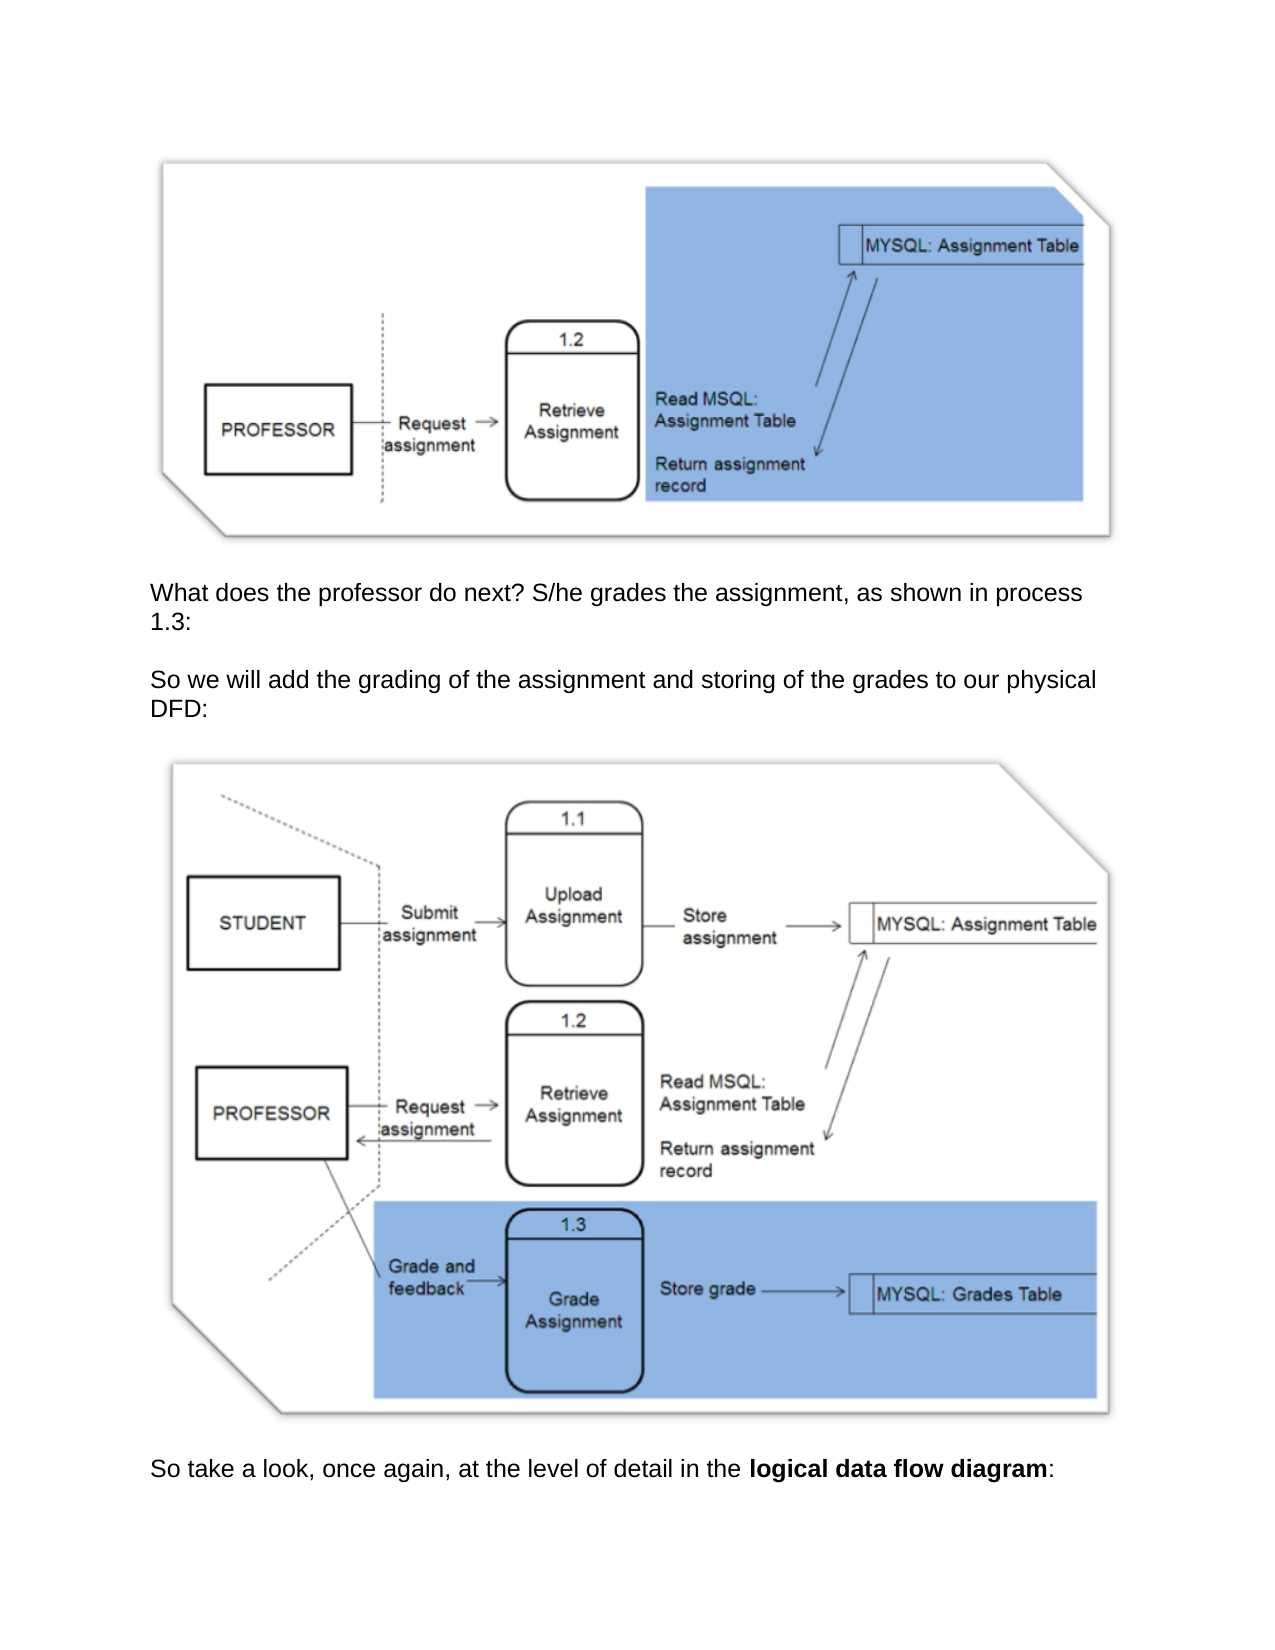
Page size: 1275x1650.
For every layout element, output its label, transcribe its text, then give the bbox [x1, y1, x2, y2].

picture [150, 150, 1125, 549]
text What does the professor do next? S/he grades the assignment, as shown in process 1.3: [150, 578, 1125, 636]
picture [150, 751, 1125, 1426]
text So we will add the grading of the assignment and storing of the grades to our physical DFD: [150, 665, 1125, 722]
text So take a look, once again, at the level of detail in the logical data flow diagram: [150, 1454, 1125, 1483]
